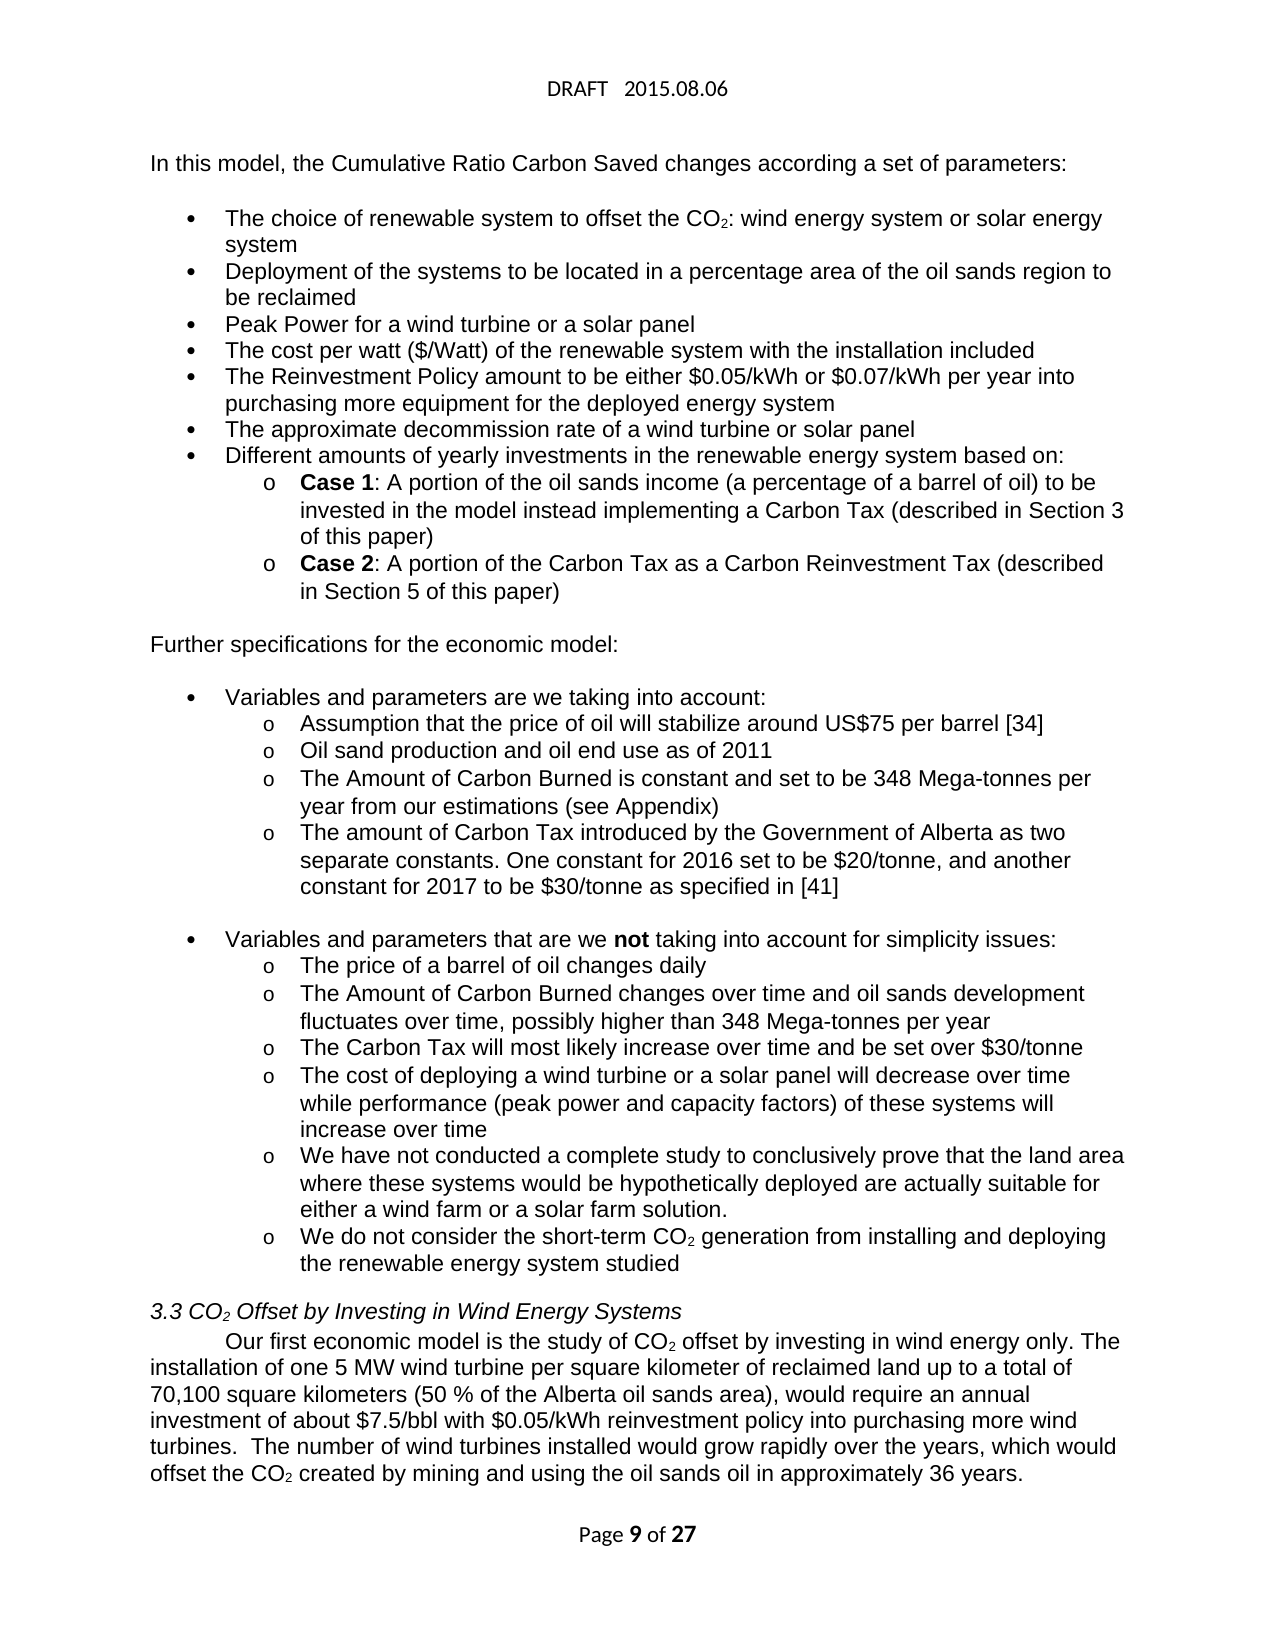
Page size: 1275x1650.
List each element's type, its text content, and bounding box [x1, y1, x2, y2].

list The Amount of Carbon Burned changes over time and oil sands development fluctuates over time, possibly higher than 348 Mega-tonnes per year [262, 980, 1125, 1034]
list Oil sand production and oil end use as of 2011 [262, 737, 1125, 765]
list Different amounts of yearly investments in the renewable energy system based on: [187, 442, 1125, 469]
list Case 1: A portion of the oil sands income (a percentage of a barrel of oil) to be invested in the model instead implementing a Carbon Tax (described in Section 3 of this paper) [262, 469, 1125, 550]
list The choice of renewable system to offset the CO2: wind energy system or solar energy system [187, 205, 1125, 258]
list The price of a barrel of oil changes daily [262, 952, 1125, 980]
list The Reinvestment Policy amount to be either $0.05/kWh or $0.07/kWh per year into purchasing more equipment for the deployed energy system [187, 363, 1125, 416]
list Case 2: A portion of the Carbon Tax as a Carbon Reinvestment Tax (described in Section 5 of this paper) [262, 550, 1125, 604]
list Variables and parameters are we taking into account: [187, 683, 1125, 710]
list We do not consider the short-term CO2 generation from installing and deploying the renewable energy system studied [262, 1223, 1125, 1277]
list Assumption that the price of oil will stabilize around US$75 per barrel [34] [262, 710, 1125, 737]
text In this model, the Cumulative Ratio Carbon Saved changes according a set of parameters: [150, 150, 1125, 176]
list The Carbon Tax will most likely increase over time and be set over $30/tonne [262, 1034, 1125, 1062]
list The cost per watt ($/Watt) of the renewable system with the installation included [187, 337, 1125, 363]
text Our first economic model is the study of CO2 offset by investing in wind energy only. The installation of one 5 MW wind turbine per square kilometer of reclaimed land up to a total of 70,100 square kilometers (50 % of the Alberta oil sands area), would require an annual investment of about $7.5/bbl with $0.05/kWh reinvestment policy into purchasing more wind turbines. The number of wind turbines installed would grow rapidly over the years, which would offset the CO2 created by mining and using the oil sands oil in approximately 36 years. [150, 1328, 1125, 1486]
list Peak Power for a wind turbine or a solar panel [187, 311, 1125, 337]
list The Amount of Carbon Burned is constant and set to be 348 Mega-tonnes per year from our estimations (see Appendix) [262, 765, 1125, 819]
list Variables and parameters that are we not taking into account for simplicity issues: [187, 926, 1125, 952]
list The approximate decommission rate of a wind turbine or solar panel [187, 416, 1125, 442]
list The amount of Carbon Tax introduced by the Government of Alberta as two separate constants. One constant for 2016 set to be $20/tonne, and another constant for 2017 to be $30/tonne as specified in [41] [262, 819, 1125, 900]
list We have not conducted a complete study to conclusively prove that the land area where these systems would be hypothetically deployed are actually suitable for either a wind farm or a solar farm solution. [262, 1142, 1125, 1223]
text Further specifications for the economic model: [150, 631, 1125, 657]
list The cost of deploying a wind turbine or a solar panel will decrease over time while performance (peak power and capacity factors) of these systems will increase over time [262, 1062, 1125, 1142]
subtitle 3.3 CO2 Offset by Investing in Wind Energy Systems [150, 1298, 1125, 1324]
list Deployment of the systems to be located in a percentage area of the oil sands region to be reclaimed [187, 258, 1125, 311]
